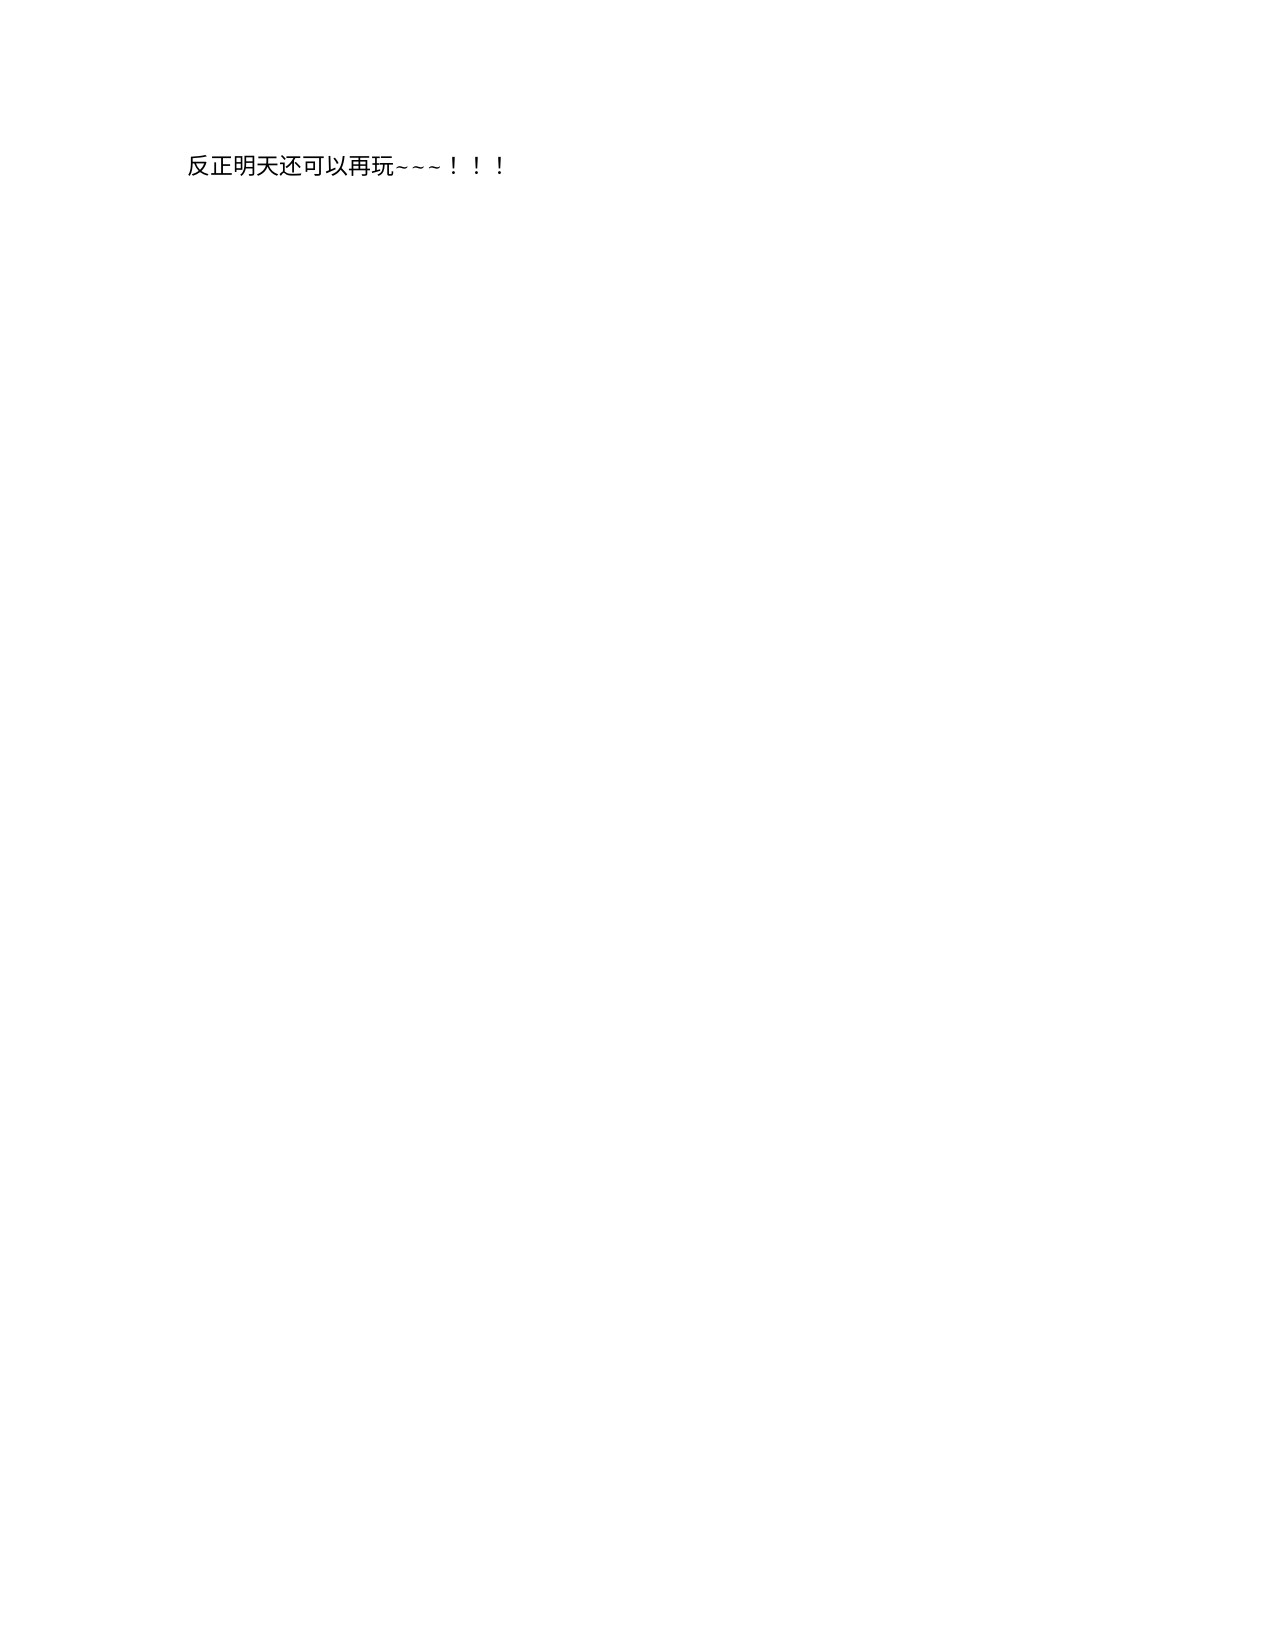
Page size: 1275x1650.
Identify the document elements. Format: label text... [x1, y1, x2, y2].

text 反正明天还可以再玩~~~！！！ [187, 150, 1087, 181]
